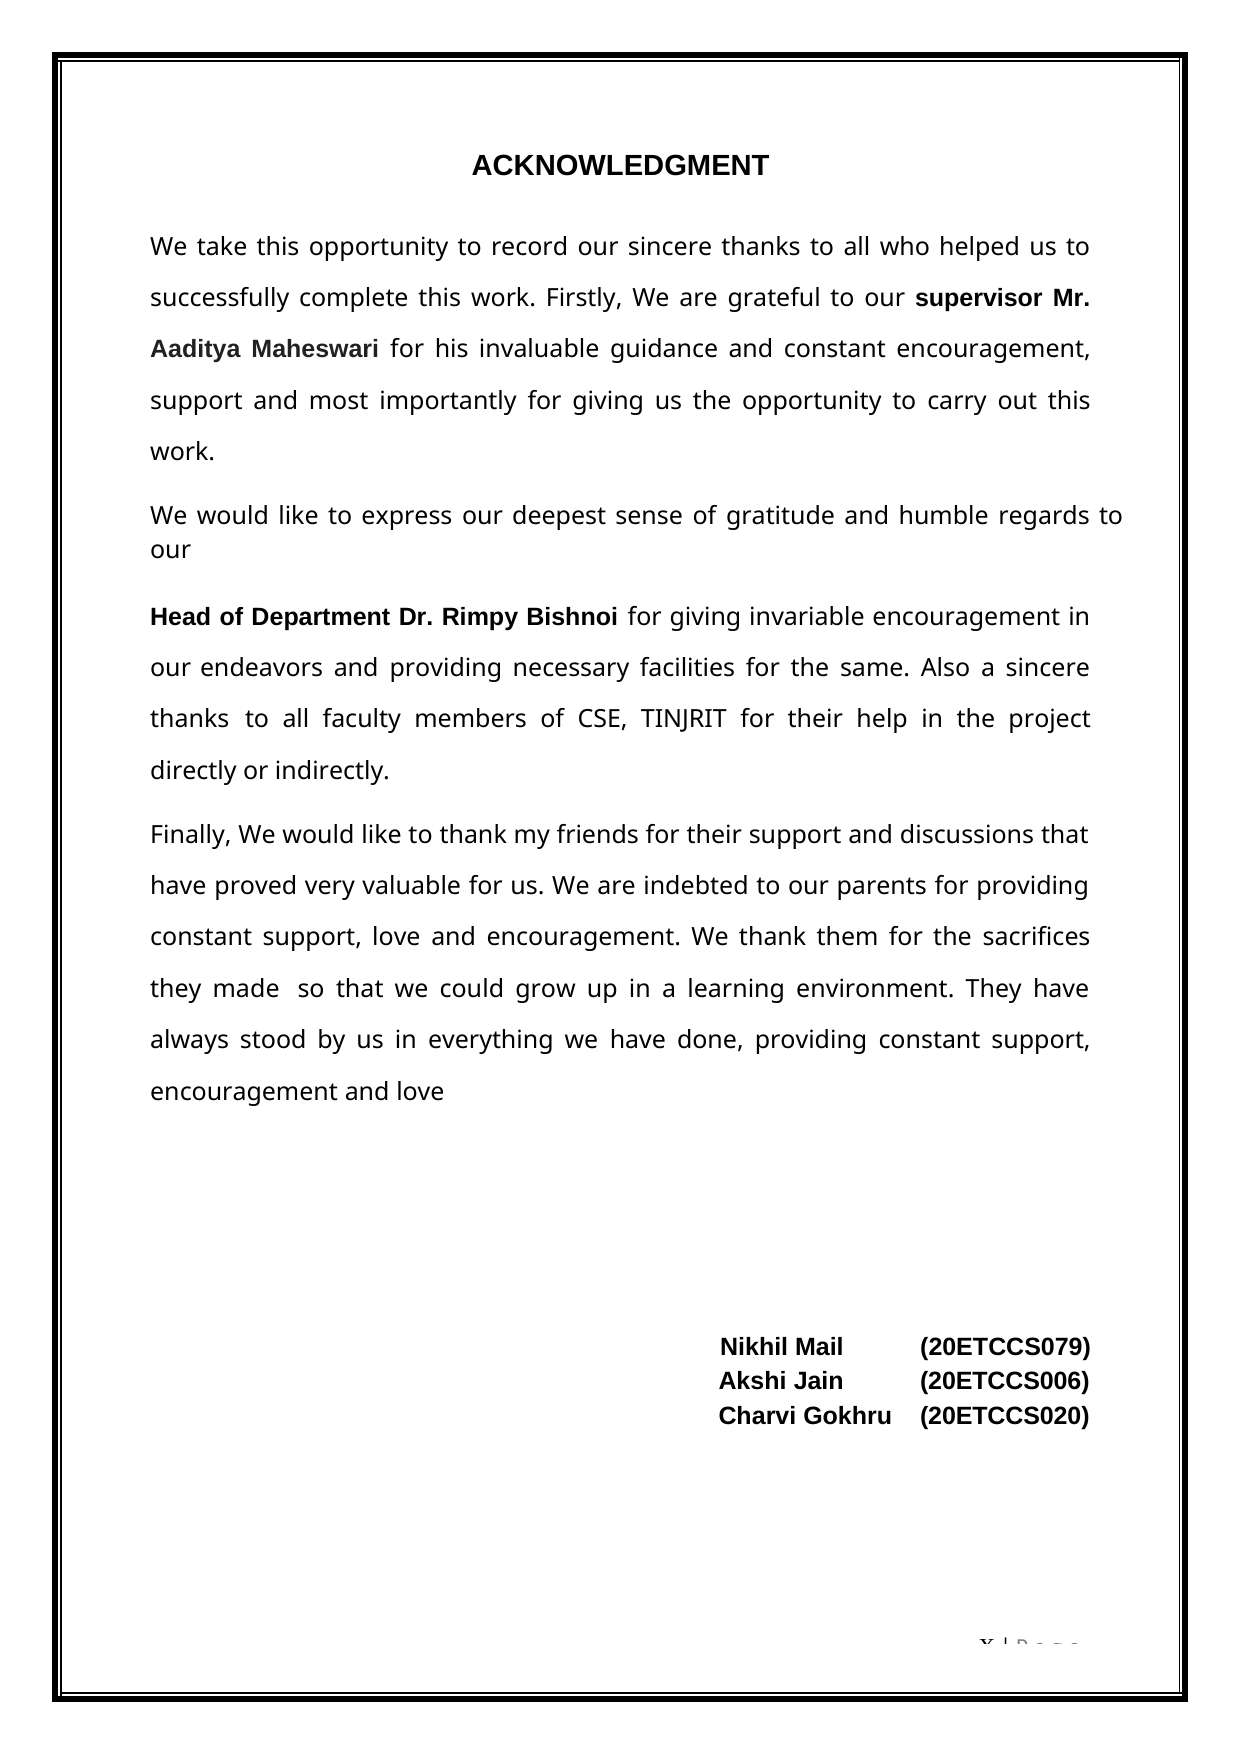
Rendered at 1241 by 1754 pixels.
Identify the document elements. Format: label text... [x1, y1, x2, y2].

text We would like to express our deepest sense of gratitude and humble regards to our [150, 498, 1123, 566]
text Akshi Jain (20ETCCS006) Charvi Gokhru (20ETCCS020) [718, 1366, 1091, 1429]
subtitle ACKNOWLEDGMENT [391, 148, 850, 182]
text Head of Department Dr. Rimpy Bishnoi for giving invariable encouragement in our endeavors and providing necessary facilities for the same. Also a sincere thanks to all faculty members of CSE, TINJRIT for their help in the project directly or indirectly. [150, 598, 1091, 787]
text Finally, We would like to thank my friends for their support and discussions that have proved very valuable for us. We are indebted to our parents for providing constant support, love and encouragement. We thank them for the sacrifices they made so that we could grow up in a learning environment. They have always stood by us in everything we have done, providing constant support, encouragement and love [150, 816, 1091, 1107]
text We take this opportunity to record our sincere thanks to all who helped us to successfully complete this work. Firstly, We are grateful to our supervisor Mr. Aaditya Maheswari for his invaluable guidance and constant encouragement, support and most importantly for giving us the opportunity to carry out this work. [150, 228, 1091, 468]
subtitle Nikhil Mail (20ETCCS079) [720, 1332, 1123, 1361]
